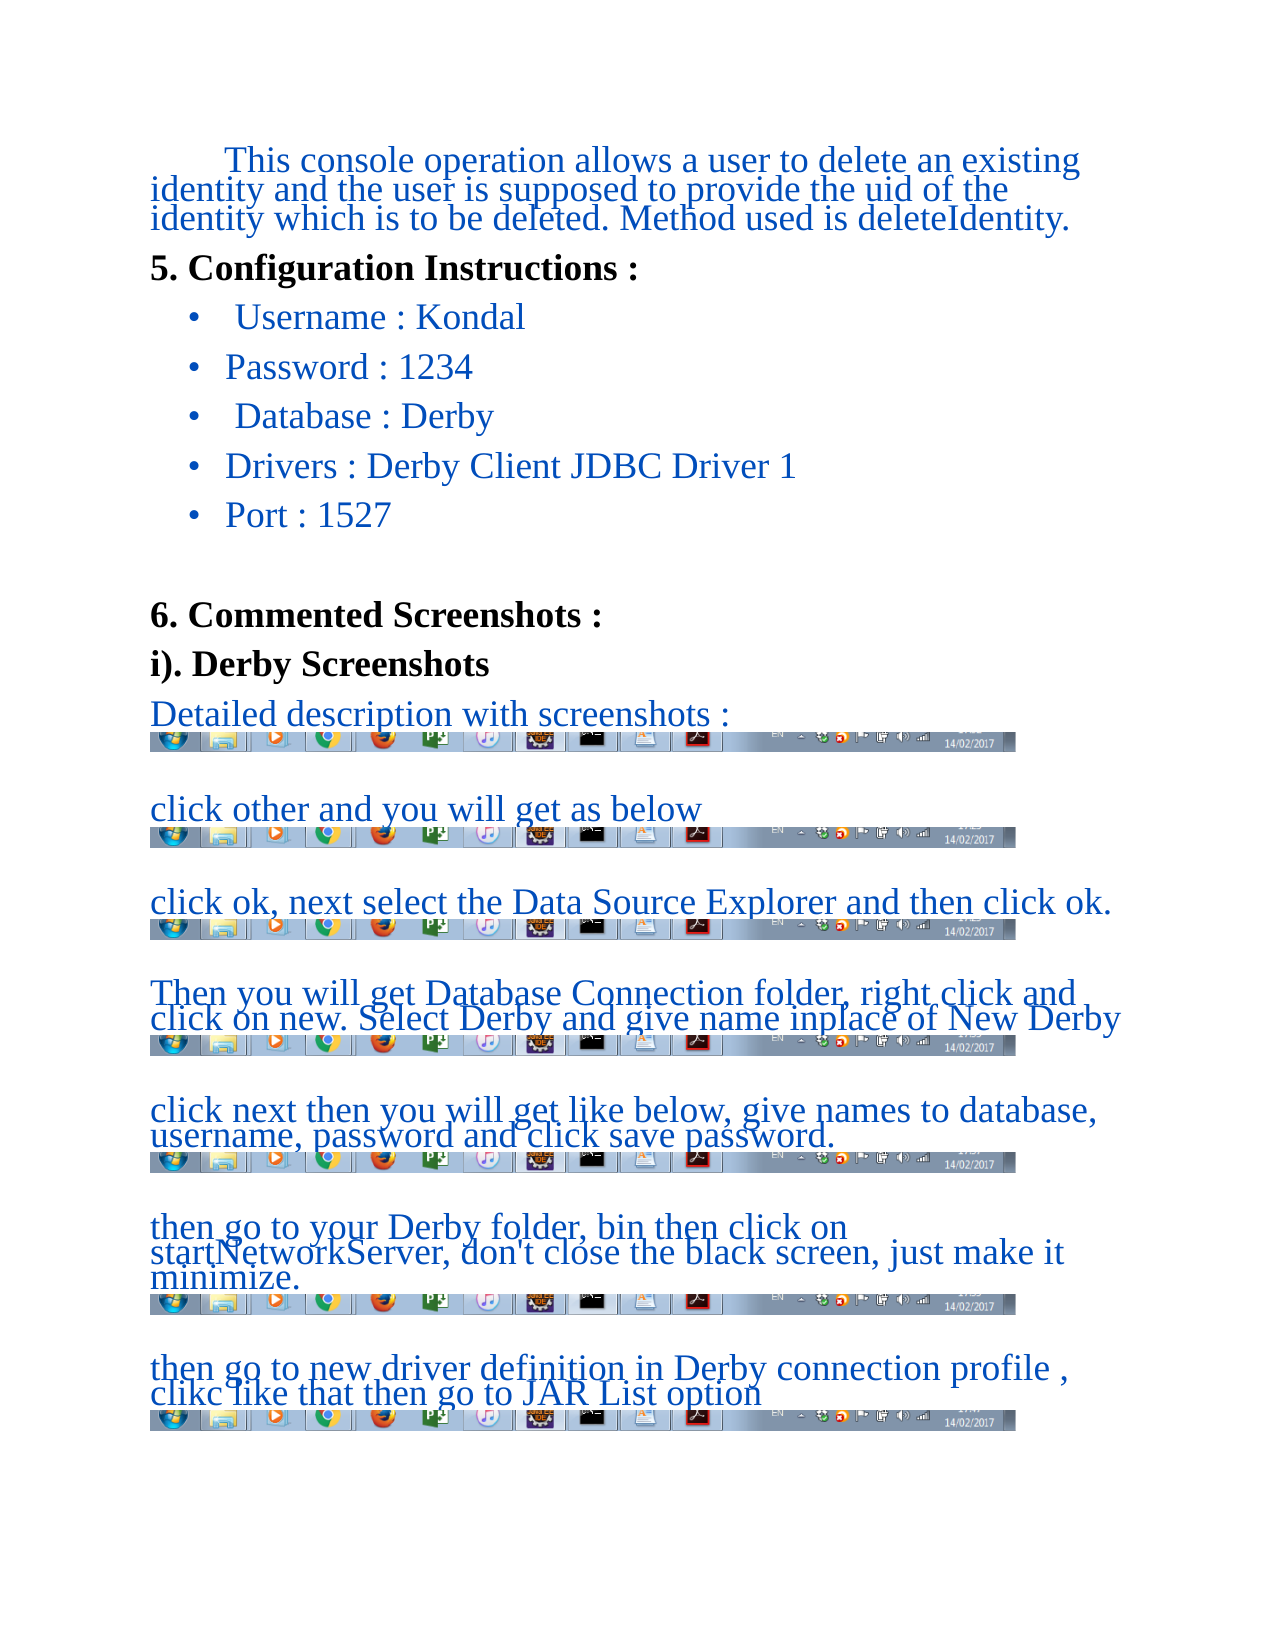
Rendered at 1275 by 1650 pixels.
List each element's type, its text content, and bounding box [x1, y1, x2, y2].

text i). Derby Screenshots [165, 654, 1125, 682]
list Database : Derby [187, 406, 1125, 434]
list Password : 1234 [187, 356, 1125, 385]
text click next then you will get like below, give names to database, username, password and click save password. [150, 1102, 1125, 1152]
text click ok, next select the Data Source Explorer and then click ok. [150, 894, 1125, 919]
list Port : 1527 [187, 505, 1125, 534]
text then go to your Derby folder, bin then click on startNetworkServer, don't close the black screen, just make it minimize. [150, 1219, 1125, 1294]
text click other and you will get as below [150, 799, 1125, 827]
text Then you will get Database Connection folder, right click and click on new. Select Derby and give name inplace of New Derby [150, 986, 1125, 1036]
text then go to new driver definition in Derby connection profile , clikc like that then go to JAR List option [150, 1361, 1125, 1411]
list Username : Kondal [187, 307, 1125, 335]
list Drivers : Derby Client JDBC Driver 1 [187, 455, 1125, 484]
text 6. Commented Screenshots : [150, 604, 1125, 633]
text Detailed description with screenshots : [150, 703, 1125, 732]
text This console operation allows a user to delete an existing identity and the user is supposed to provide the uid of the identity which is to be deleted. Method used is deleteIdentity. [150, 150, 1125, 236]
text 5. Configuration Instructions : [150, 257, 1125, 286]
